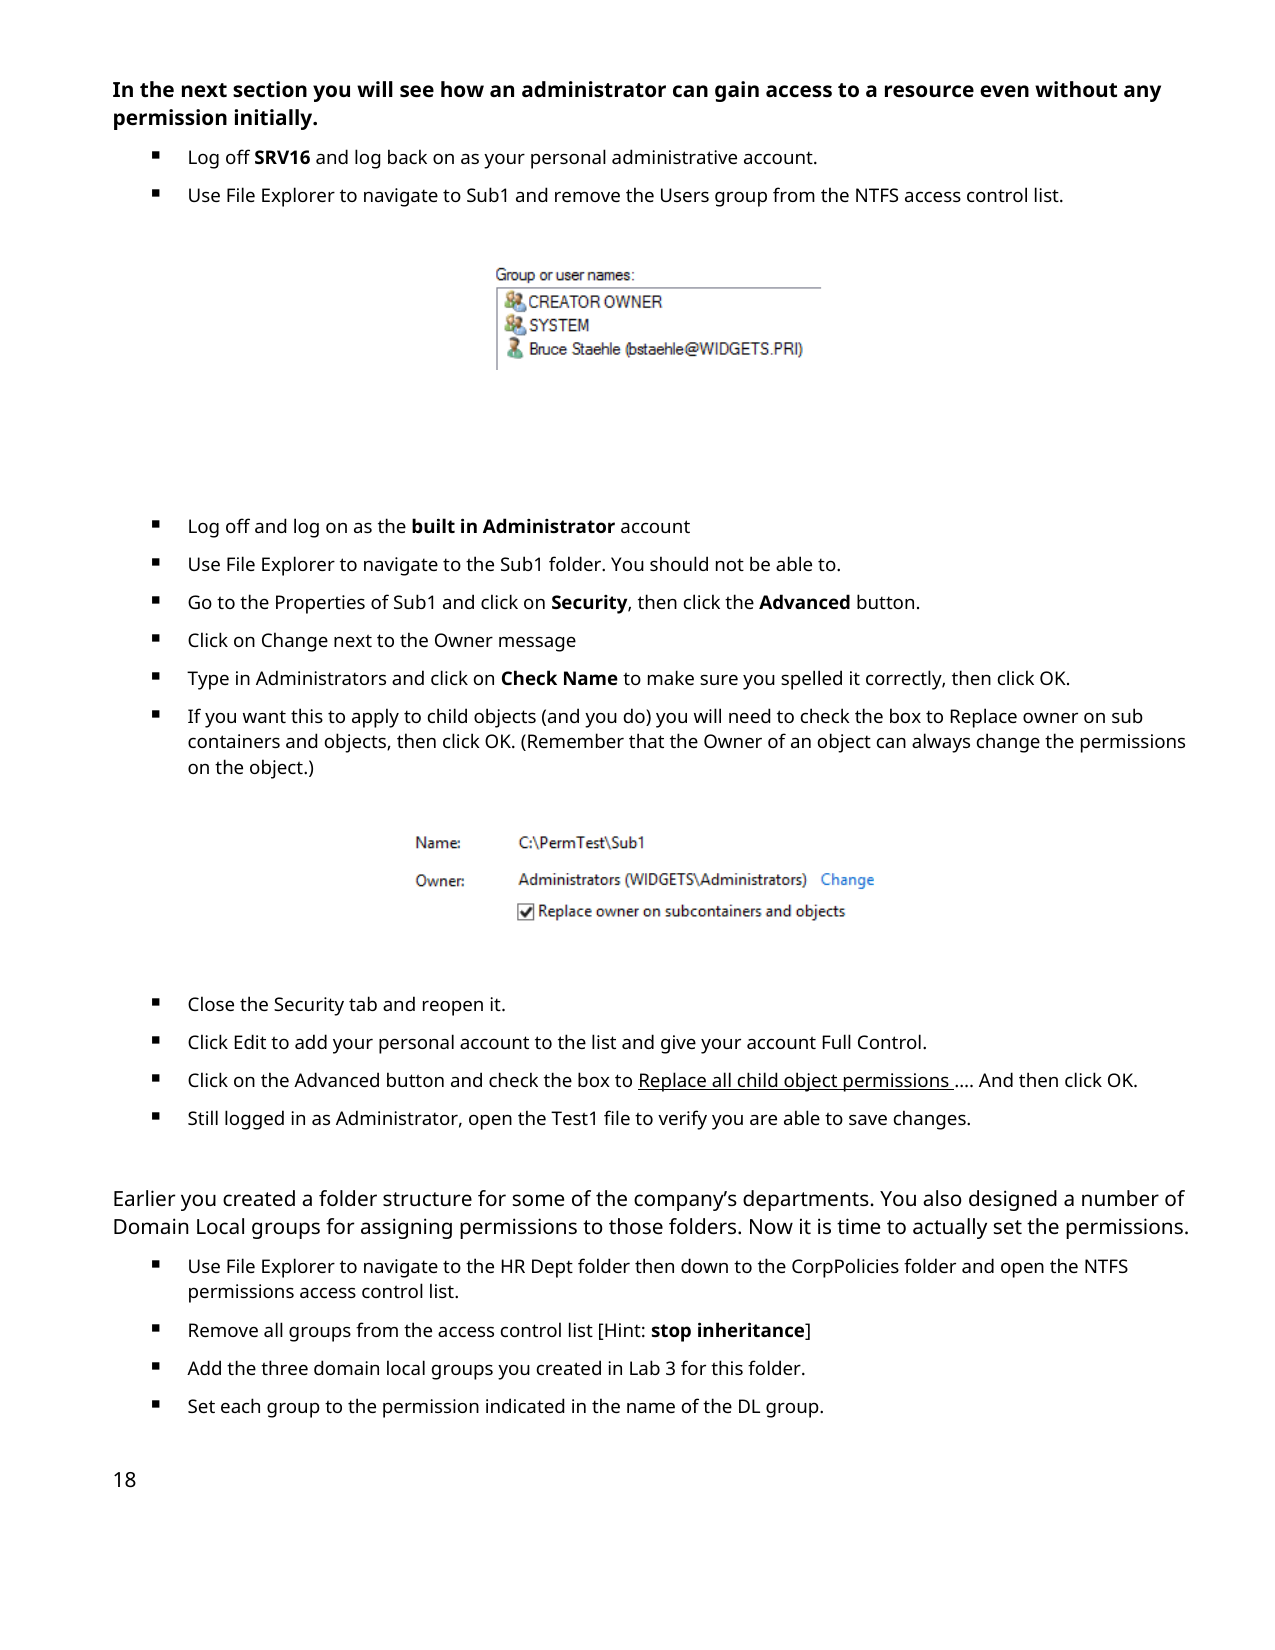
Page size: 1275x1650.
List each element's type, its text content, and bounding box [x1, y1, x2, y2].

picture [491, 264, 822, 370]
text Go to the Properties of Sub1 and click on Security, then click the Advanced button. [150, 589, 1200, 615]
text In the next section you will see how an administrator can gain access to a resource even without any permission initially. [112, 75, 1200, 132]
text Set each group to the permission indicated in the name of the DL group. [150, 1393, 1200, 1418]
text Use File Explorer to navigate to the Sub1 folder. You should not be able to. [150, 551, 1200, 577]
text Remove all groups from the access control list [Hint: stop inheritance] [150, 1317, 1200, 1342]
text Use File Explorer to navigate to Sub1 and remove the Users group from the NTFS access control list. [150, 182, 1200, 208]
text Earlier you created a folder structure for some of the company’s departments. You also designed a number of Domain Local groups for assigning permissions to those folders. Now it is time to actually set the permissions. [112, 1184, 1200, 1241]
text Type in Administrators and click on Check Name to make sure you spelled it correctly, then click OK. [150, 665, 1200, 691]
text Log off SRV16 and log back on as your personal administrative account. [150, 144, 1200, 170]
text Log off and log on as the built in Administrator account [150, 513, 1200, 539]
text Add the three domain local groups you created in Lab 3 for this folder. [150, 1355, 1200, 1380]
text Use File Explorer to navigate to the HR Dept folder then down to the CorpPolicies folder and open the NTFS permissions access control list. [150, 1253, 1200, 1304]
picture [405, 830, 908, 935]
text If you want this to apply to child objects (and you do) you will need to check the box to Replace owner on sub containers and objects, then click OK. (Remember that the Owner of an object can always change the permissions on the object.) [150, 703, 1200, 780]
text Close the Security tab and reopen it. [150, 991, 1200, 1016]
text Click Edit to add your personal account to the list and give your account Full Control. [150, 1029, 1200, 1054]
text Click on Change next to the Owner message [150, 627, 1200, 653]
text Click on the Advanced button and check the box to Replace all child object permissions …. And then click OK. [150, 1067, 1200, 1092]
text Still logged in as Administrator, open the Test1 file to verify you are able to save changes. [150, 1105, 1200, 1131]
